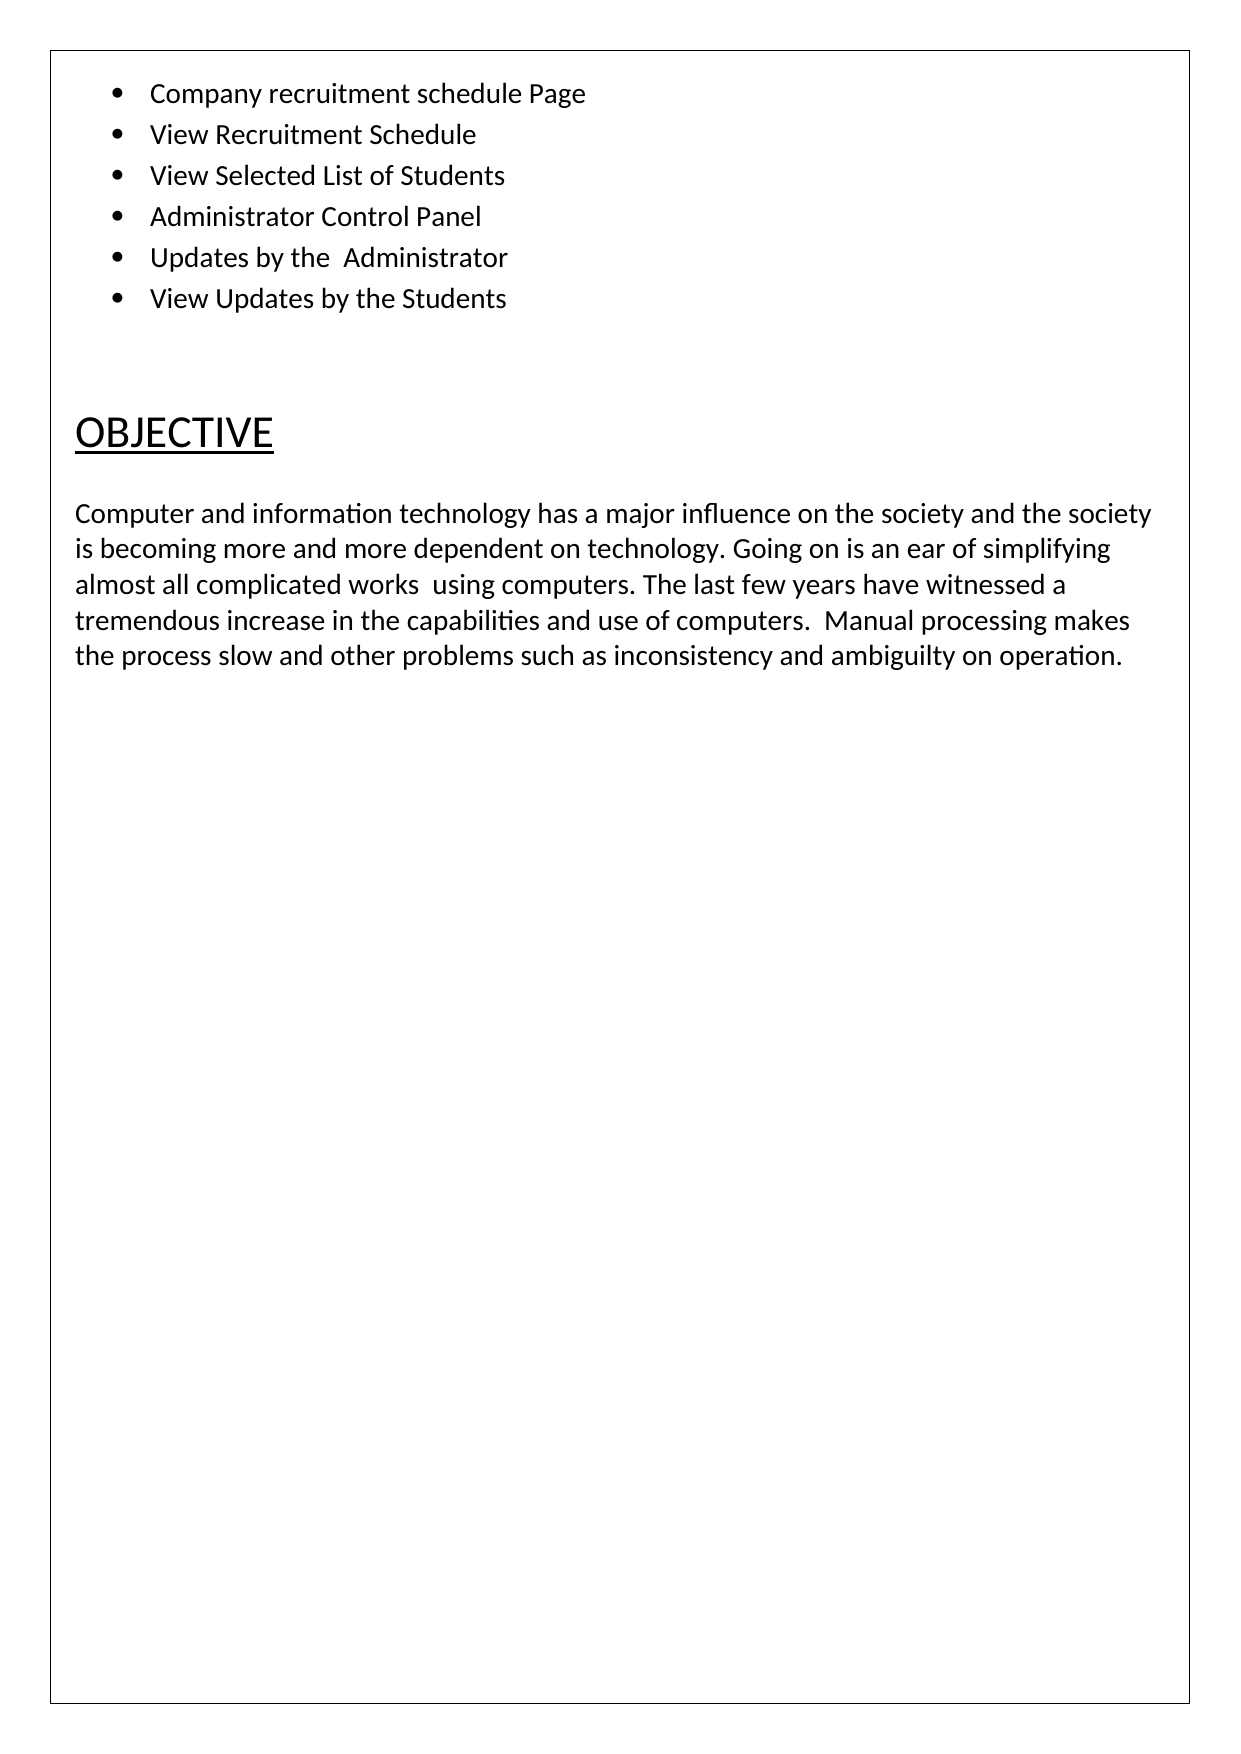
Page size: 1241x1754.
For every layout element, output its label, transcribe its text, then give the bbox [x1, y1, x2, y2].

list Company recruitment schedule Page [112, 75, 1165, 111]
list View Recruitment Schedule [112, 116, 1165, 152]
list Updates by the Administrator [112, 239, 1165, 274]
text OBJECTIVE [75, 403, 1165, 459]
list Administrator Control Panel [112, 198, 1165, 233]
list View Updates by the Students [112, 280, 1165, 315]
text Computer and information technology has a major influence on the society and the society is becoming more and more dependent on technology. Going on is an ear of simplifying almost all complicated works using computers. The last few years have witnessed a tremendous increase in the capabilities and use of computers. Manual processing makes the process slow and other problems such as inconsistency and ambiguilty on operation. [75, 495, 1165, 673]
list View Selected List of Students [112, 157, 1165, 192]
